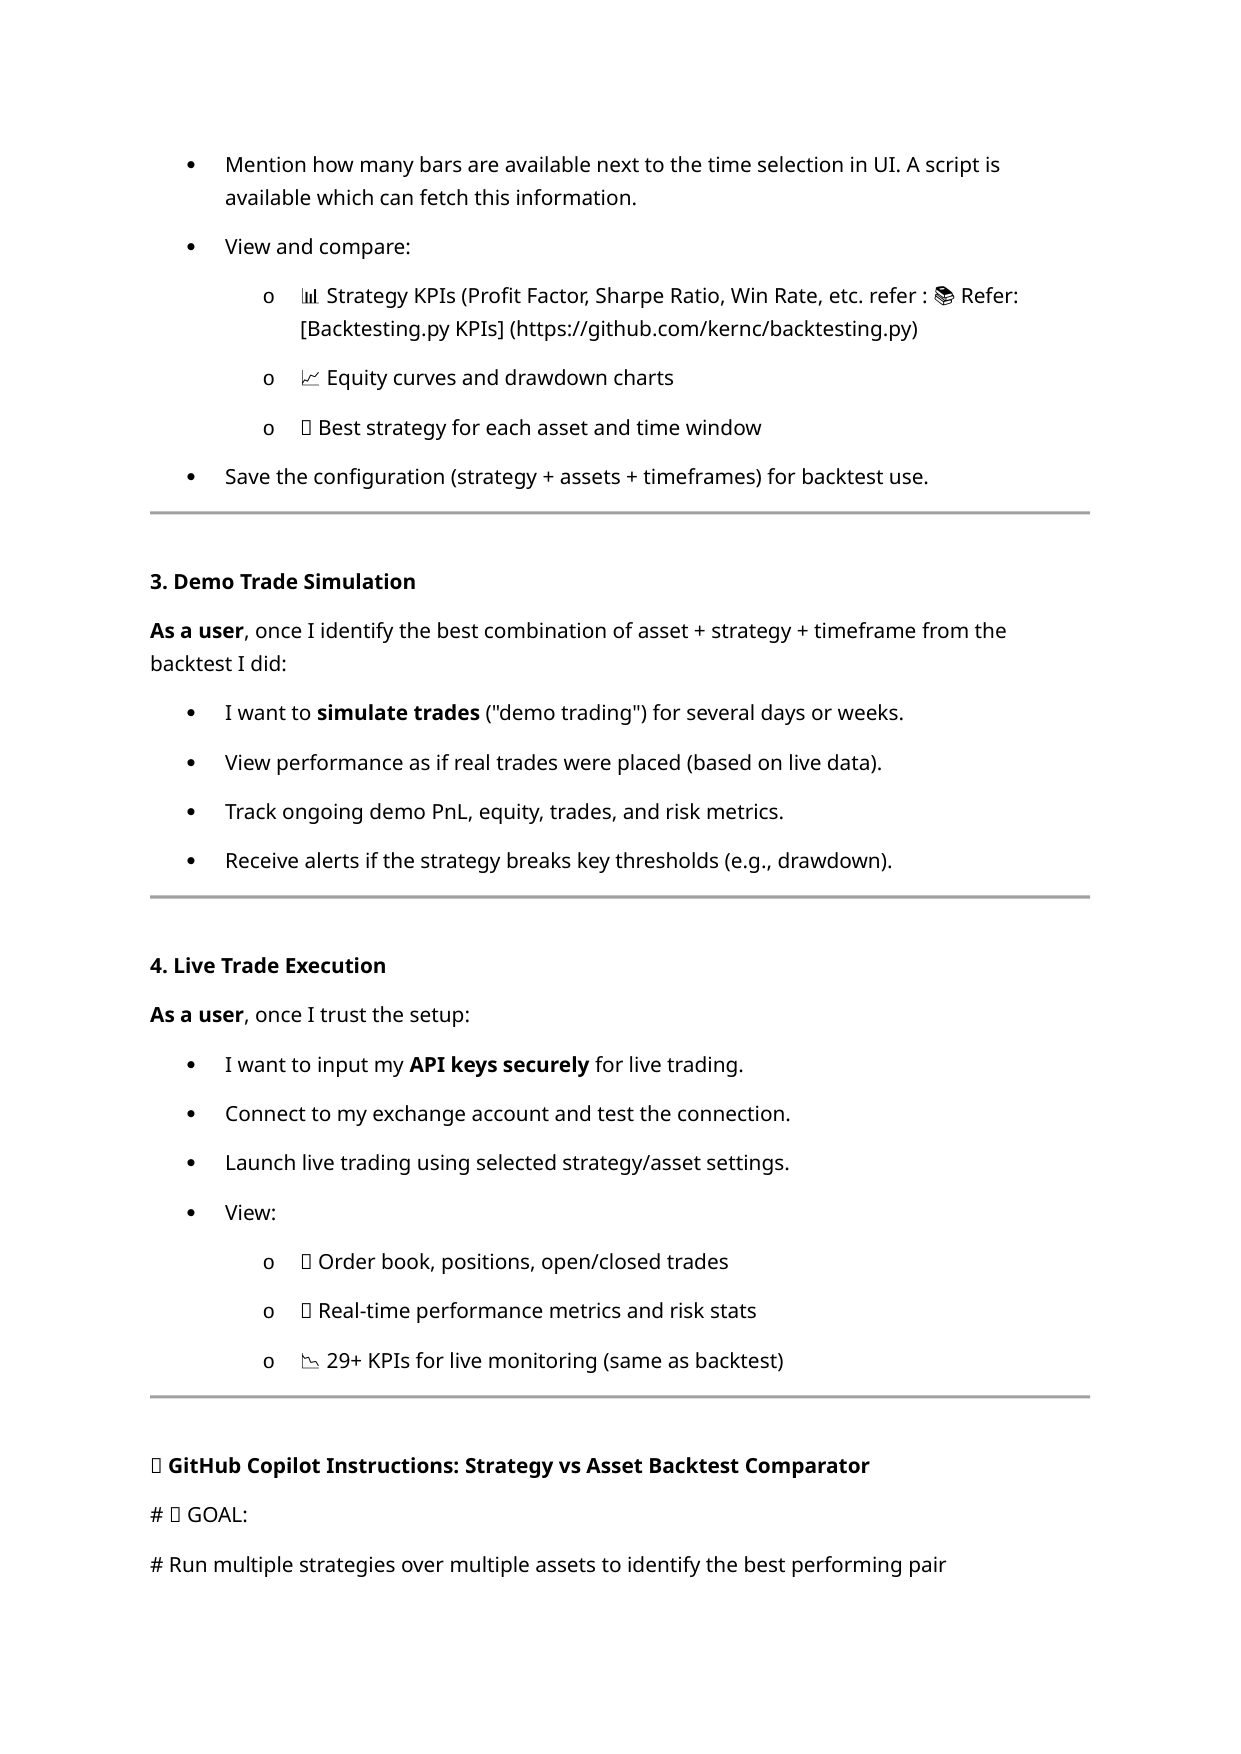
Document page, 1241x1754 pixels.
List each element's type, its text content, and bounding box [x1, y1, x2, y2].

text # 🚀 GOAL: [150, 1500, 1090, 1529]
list Launch live trading using selected strategy/asset settings. [187, 1148, 1090, 1177]
list Mention how many bars are available next to the time selection in UI. A script is available which can fetch this information. [187, 150, 1090, 211]
list 📉 29+ KPIs for live monitoring (same as backtest) [262, 1346, 1090, 1374]
text 3. Demo Trade Simulation [150, 567, 1090, 596]
list 📊 Strategy KPIs (Profit Factor, Sharpe Ratio, Win Rate, etc. refer : 📚 Refer: [Backtesting.py KPIs] (https://github.com/kernc/backtesting.py) [262, 281, 1090, 342]
text As a user, once I identify the best combination of asset + strategy + timeframe from the backtest I did: [150, 616, 1090, 677]
list Connect to my exchange account and test the connection. [187, 1099, 1090, 1127]
text As a user, once I trust the setup: [150, 1001, 1090, 1029]
list Track ongoing demo PnL, equity, trades, and risk metrics. [187, 797, 1090, 825]
list I want to simulate trades ("demo trading") for several days or weeks. [187, 698, 1090, 727]
list 🔁 Real-time performance metrics and risk stats [262, 1296, 1090, 1325]
list Receive alerts if the strategy breaks key thresholds (e.g., drawdown). [187, 846, 1090, 874]
text 4. Live Trade Execution [150, 951, 1090, 980]
text # Run multiple strategies over multiple assets to identify the best performing pair [150, 1550, 1090, 1578]
list Save the configuration (strategy + assets + timeframes) for backtest use. [187, 462, 1090, 491]
list View performance as if real trades were placed (based on live data). [187, 748, 1090, 776]
list View and compare: [187, 232, 1090, 260]
list View: [187, 1198, 1090, 1226]
list 🏅 Best strategy for each asset and time window [262, 413, 1090, 441]
list 📘 Order book, positions, open/closed trades [262, 1247, 1090, 1275]
list 📈 Equity curves and drawdown charts [262, 363, 1090, 392]
text 🔁 GitHub Copilot Instructions: Strategy vs Asset Backtest Comparator [150, 1451, 1090, 1479]
list I want to input my API keys securely for live trading. [187, 1050, 1090, 1078]
